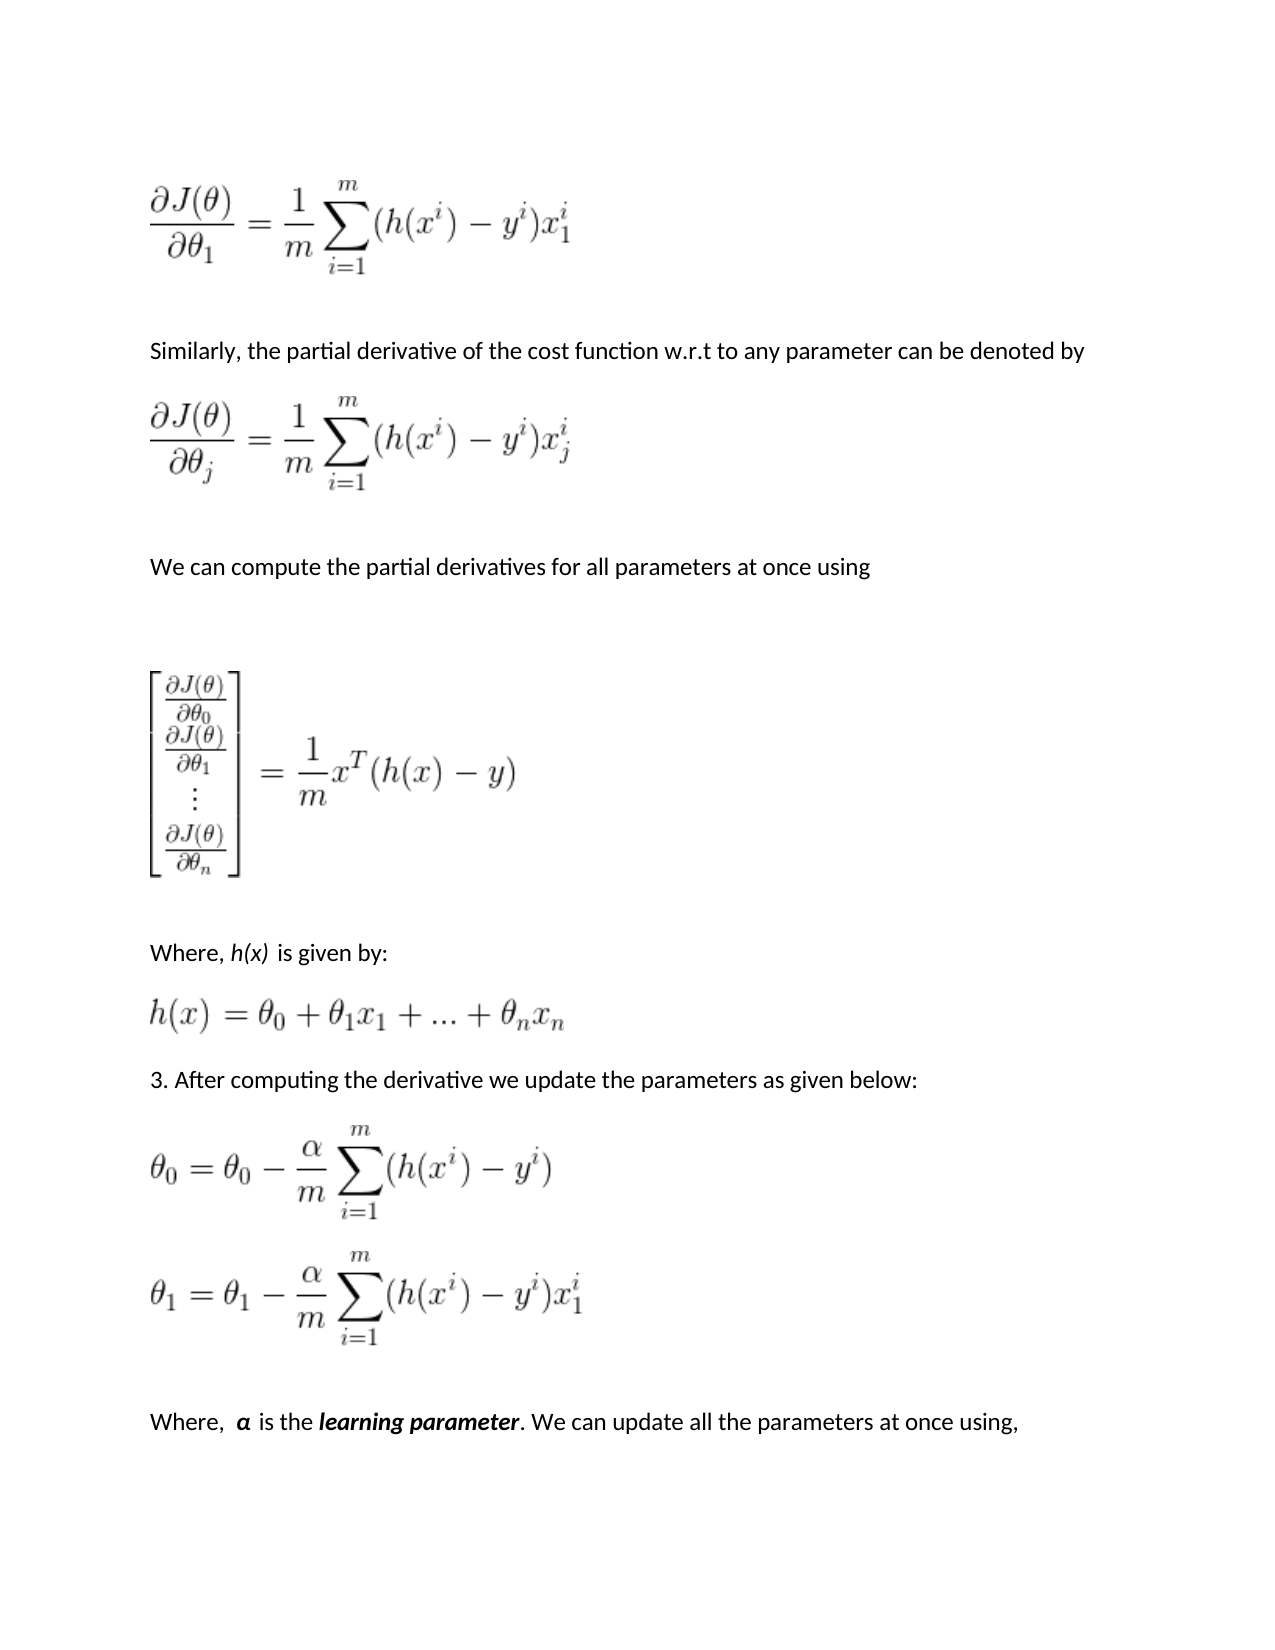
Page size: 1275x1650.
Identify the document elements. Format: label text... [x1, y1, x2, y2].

picture [150, 180, 571, 276]
text Similarly, the partial derivative of the cost function w.r.t to any parameter can be denoted by [150, 335, 1125, 366]
text Where, α is the learning parameter. We can update all the parameters at once using, [150, 1406, 1125, 1437]
picture [150, 1251, 583, 1347]
picture [150, 998, 564, 1034]
picture [150, 671, 516, 878]
text 3. After computing the derivative we update the parameters as given below: [150, 1064, 1125, 1095]
picture [150, 396, 571, 492]
text We can compute the partial derivatives for all parameters at once using [150, 551, 1125, 581]
picture [150, 1125, 552, 1221]
text Where, h(x) is given by: [150, 937, 1125, 967]
